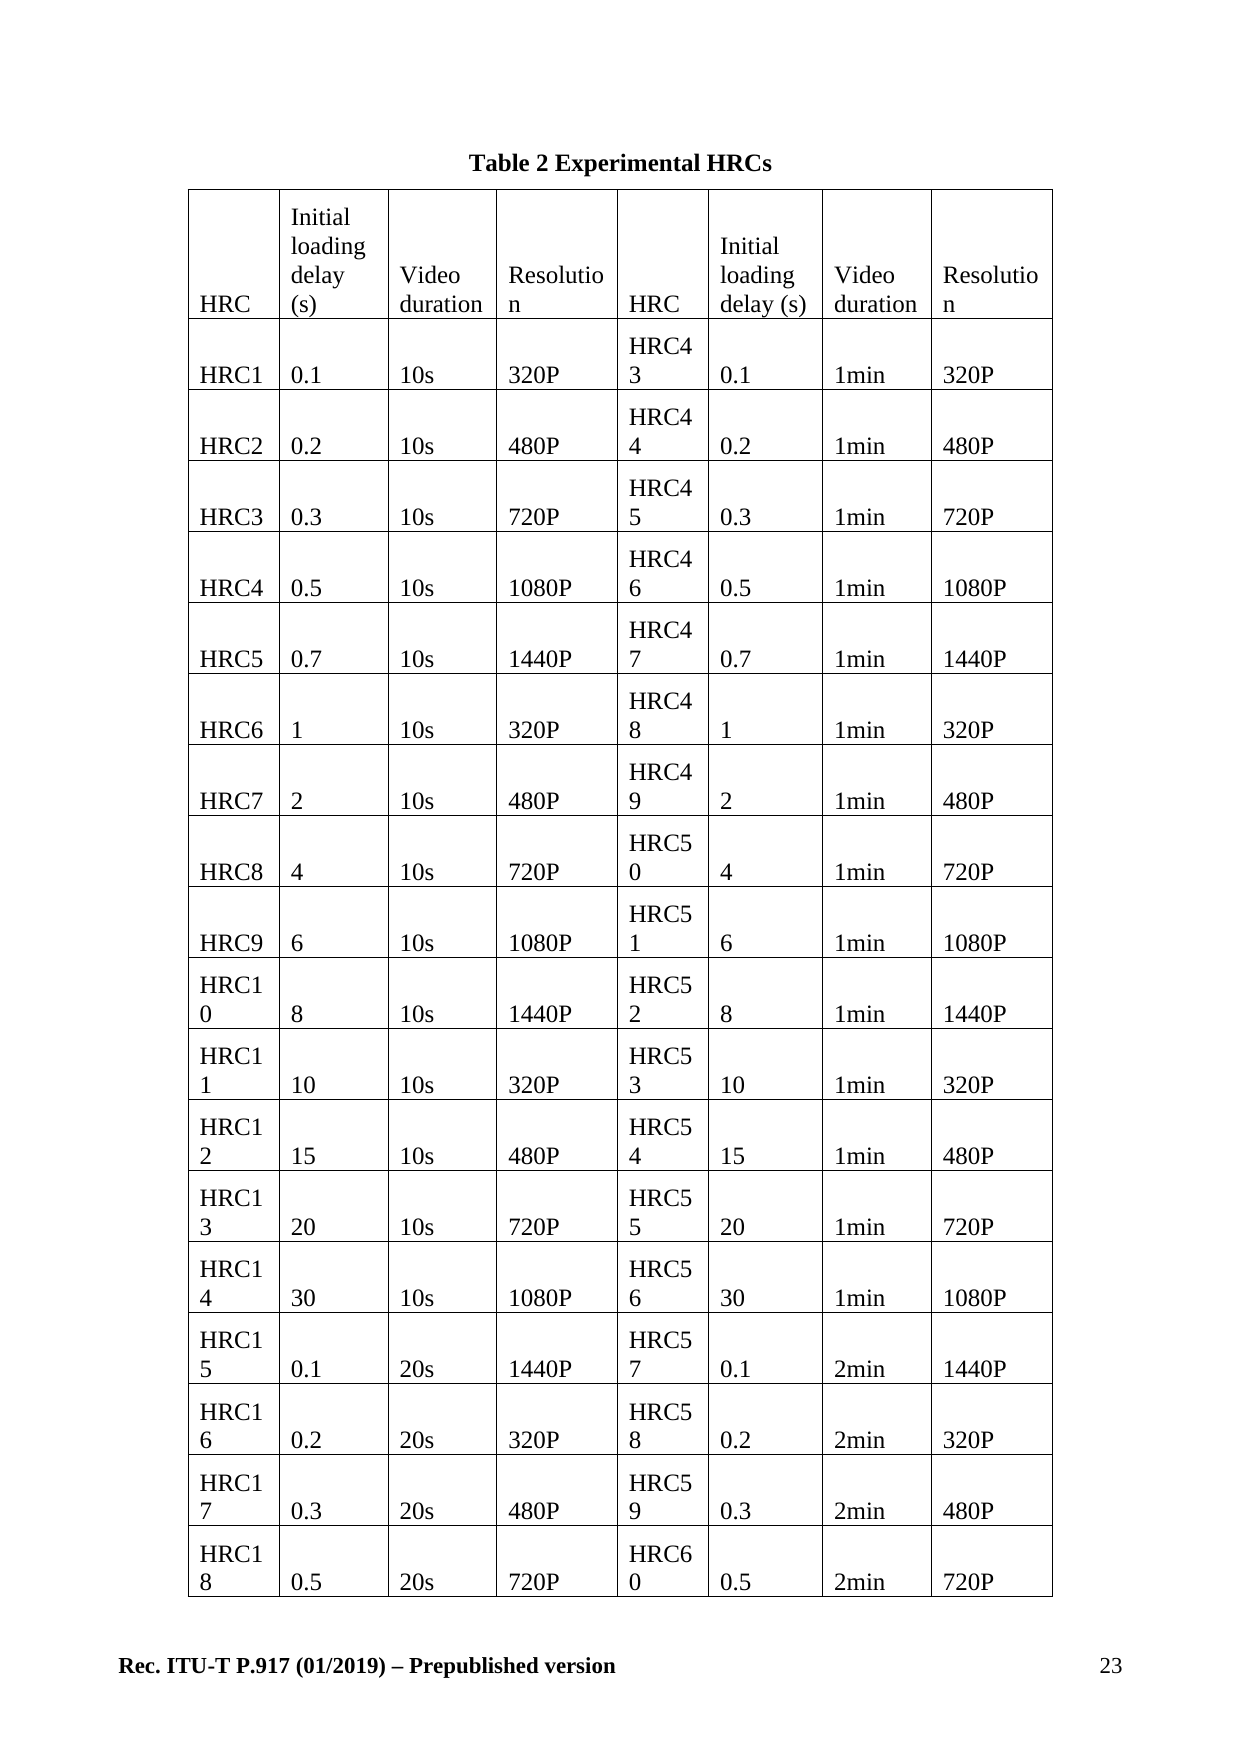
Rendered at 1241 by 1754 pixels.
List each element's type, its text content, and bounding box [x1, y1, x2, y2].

table_cell HRC50 [618, 816, 708, 886]
table_cell 320P [932, 1384, 1052, 1454]
table_cell 320P [932, 674, 1052, 744]
table_cell 320P [497, 1029, 617, 1099]
table_cell 0.3 [709, 461, 822, 531]
table_cell HRC54 [618, 1100, 708, 1170]
table_cell 0.1 [709, 319, 822, 388]
table_cell 1min [823, 1242, 931, 1312]
table_cell 720P [932, 461, 1052, 531]
table_cell 1440P [497, 958, 617, 1028]
table_cell HRC2 [189, 390, 279, 459]
table_cell 4 [280, 816, 388, 886]
table_cell 15 [280, 1100, 388, 1170]
table_cell HRC18 [189, 1526, 279, 1596]
table_cell 480P [932, 1100, 1052, 1170]
table_cell 1440P [932, 1313, 1052, 1383]
table_cell HRC13 [189, 1171, 279, 1241]
table_cell 2min [823, 1313, 931, 1383]
table_cell HRC60 [618, 1526, 708, 1596]
table_cell HRC12 [189, 1100, 279, 1170]
table_cell 8 [709, 958, 822, 1028]
table_cell HRC14 [189, 1242, 279, 1312]
table_cell HRC3 [189, 461, 279, 531]
table_cell 0.5 [280, 1526, 388, 1596]
table_cell 0.3 [280, 461, 388, 531]
table_cell 20s [389, 1313, 496, 1383]
table_cell 0.3 [280, 1455, 388, 1525]
table_header HRC [189, 190, 279, 317]
table_cell HRC11 [189, 1029, 279, 1099]
table_cell 1min [823, 745, 931, 815]
table_cell HRC4 [189, 532, 279, 602]
table_cell HRC6 [189, 674, 279, 744]
table_cell 480P [497, 1455, 617, 1525]
table_cell 1min [823, 532, 931, 602]
table_cell 1080P [497, 887, 617, 957]
table_cell HRC46 [618, 532, 708, 602]
table_cell 720P [932, 816, 1052, 886]
table_cell HRC51 [618, 887, 708, 957]
table_cell 2 [280, 745, 388, 815]
table_cell 10s [389, 1100, 496, 1170]
table_cell 320P [932, 1029, 1052, 1099]
table_header HRC [618, 190, 708, 317]
table_cell 10s [389, 1171, 496, 1241]
table_cell 20 [280, 1171, 388, 1241]
table_header Video duration [823, 190, 931, 317]
table_cell HRC16 [189, 1384, 279, 1454]
table_cell 0.1 [280, 1313, 388, 1383]
table_cell HRC48 [618, 674, 708, 744]
table_cell 320P [932, 319, 1052, 388]
table_cell 2min [823, 1455, 931, 1525]
table_cell 1080P [932, 532, 1052, 602]
table_cell 10s [389, 461, 496, 531]
table_cell 20s [389, 1455, 496, 1525]
table_cell HRC9 [189, 887, 279, 957]
table_cell 480P [497, 1100, 617, 1170]
table_cell 10s [389, 745, 496, 815]
table_cell 1min [823, 674, 931, 744]
table_cell 30 [280, 1242, 388, 1312]
table_header Initial loading delay (s) [709, 190, 822, 317]
table_cell 0.2 [709, 390, 822, 459]
table_cell HRC10 [189, 958, 279, 1028]
table_cell 6 [280, 887, 388, 957]
title Table 2 Experimental HRCs [118, 148, 1122, 176]
table_cell HRC52 [618, 958, 708, 1028]
table_cell 2min [823, 1526, 931, 1596]
table_cell 10s [389, 674, 496, 744]
table_cell 20s [389, 1526, 496, 1596]
table_cell 2 [709, 745, 822, 815]
table_cell HRC59 [618, 1455, 708, 1525]
table_cell HRC43 [618, 319, 708, 388]
table_cell HRC49 [618, 745, 708, 815]
table_cell 720P [497, 1526, 617, 1596]
table_cell 10s [389, 958, 496, 1028]
table_cell 480P [497, 390, 617, 459]
table_cell 0.3 [709, 1455, 822, 1525]
table_cell HRC5 [189, 603, 279, 673]
table_cell 0.5 [709, 532, 822, 602]
table_cell 1min [823, 887, 931, 957]
table_cell 720P [932, 1526, 1052, 1596]
table_cell 1080P [932, 1242, 1052, 1312]
table_cell 320P [497, 1384, 617, 1454]
table_header Resolution [932, 190, 1052, 317]
table_cell 480P [497, 745, 617, 815]
table_cell 1 [280, 674, 388, 744]
table_cell 720P [497, 461, 617, 531]
table_cell 10s [389, 603, 496, 673]
table_cell 480P [932, 390, 1052, 459]
table_cell 1 [709, 674, 822, 744]
table_cell 1min [823, 1171, 931, 1241]
table_cell 1min [823, 958, 931, 1028]
table_cell 0.2 [709, 1384, 822, 1454]
table_cell HRC7 [189, 745, 279, 815]
table_cell 1min [823, 319, 931, 388]
table_cell 10 [280, 1029, 388, 1099]
table_header Resolution [497, 190, 617, 317]
table_cell 0.5 [280, 532, 388, 602]
table_cell HRC53 [618, 1029, 708, 1099]
table_cell HRC45 [618, 461, 708, 531]
table_cell 10s [389, 532, 496, 602]
table_cell HRC8 [189, 816, 279, 886]
table_cell HRC1 [189, 319, 279, 388]
table_cell 1min [823, 603, 931, 673]
table_header Video duration [389, 190, 496, 317]
table_cell HRC44 [618, 390, 708, 459]
table_cell 10s [389, 816, 496, 886]
table_cell 1min [823, 390, 931, 459]
table_cell 1min [823, 1100, 931, 1170]
table_cell 20 [709, 1171, 822, 1241]
table_cell HRC15 [189, 1313, 279, 1383]
table_cell HRC58 [618, 1384, 708, 1454]
table_cell 480P [932, 745, 1052, 815]
table_cell 1min [823, 816, 931, 886]
table_cell 1440P [497, 1313, 617, 1383]
table_cell 720P [932, 1171, 1052, 1241]
table_cell 10s [389, 887, 496, 957]
table_cell 0.2 [280, 1384, 388, 1454]
table_cell HRC57 [618, 1313, 708, 1383]
table_cell 480P [932, 1455, 1052, 1525]
table_cell 720P [497, 816, 617, 886]
table_cell 20s [389, 1384, 496, 1454]
table_cell 0.5 [709, 1526, 822, 1596]
table_cell HRC55 [618, 1171, 708, 1241]
table_cell HRC17 [189, 1455, 279, 1525]
table_cell 0.1 [709, 1313, 822, 1383]
table_cell 1080P [497, 532, 617, 602]
table_cell 0.2 [280, 390, 388, 459]
table_cell 320P [497, 319, 617, 388]
table_cell 1min [823, 1029, 931, 1099]
table_cell 1440P [497, 603, 617, 673]
table_cell 320P [497, 674, 617, 744]
table_cell 6 [709, 887, 822, 957]
table_cell 1080P [497, 1242, 617, 1312]
table_cell 10s [389, 390, 496, 459]
table_cell 10s [389, 319, 496, 388]
table_cell 720P [497, 1171, 617, 1241]
table_cell 8 [280, 958, 388, 1028]
table_cell 10s [389, 1029, 496, 1099]
table_cell 1440P [932, 603, 1052, 673]
table_cell HRC56 [618, 1242, 708, 1312]
table_cell 2min [823, 1384, 931, 1454]
table_cell 1080P [932, 887, 1052, 957]
table_header Initial loading delay (s) [280, 190, 388, 317]
table_cell 4 [709, 816, 822, 886]
table_cell 1440P [932, 958, 1052, 1028]
table_cell 15 [709, 1100, 822, 1170]
table_cell 10 [709, 1029, 822, 1099]
table_cell HRC47 [618, 603, 708, 673]
table_cell 0.1 [280, 319, 388, 388]
table_cell 10s [389, 1242, 496, 1312]
table_cell 1min [823, 461, 931, 531]
table_cell 0.7 [280, 603, 388, 673]
table_cell 0.7 [709, 603, 822, 673]
table_cell 30 [709, 1242, 822, 1312]
